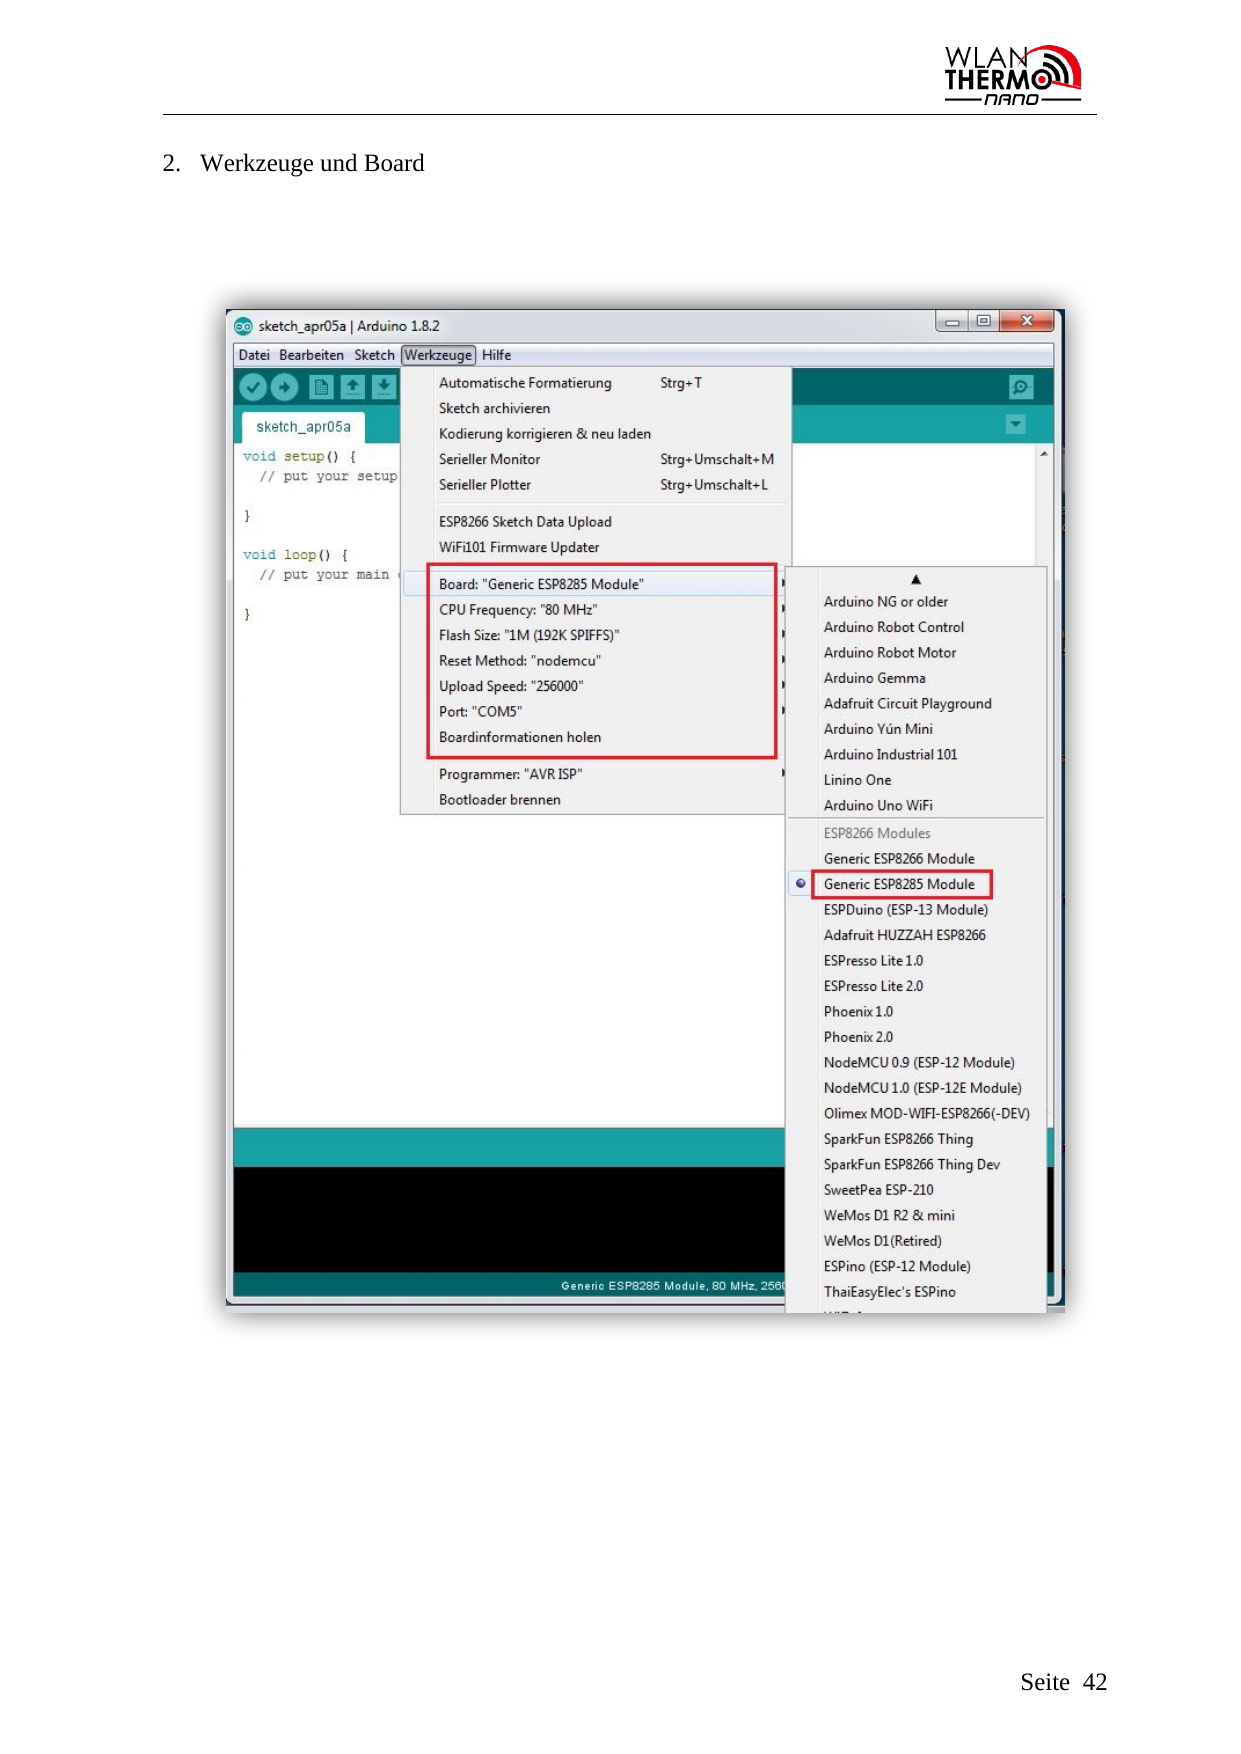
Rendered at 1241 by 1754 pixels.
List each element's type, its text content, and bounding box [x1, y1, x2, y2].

list Werkzeuge und Board [162, 148, 1107, 176]
picture [945, 45, 1082, 105]
picture [226, 309, 1065, 1313]
